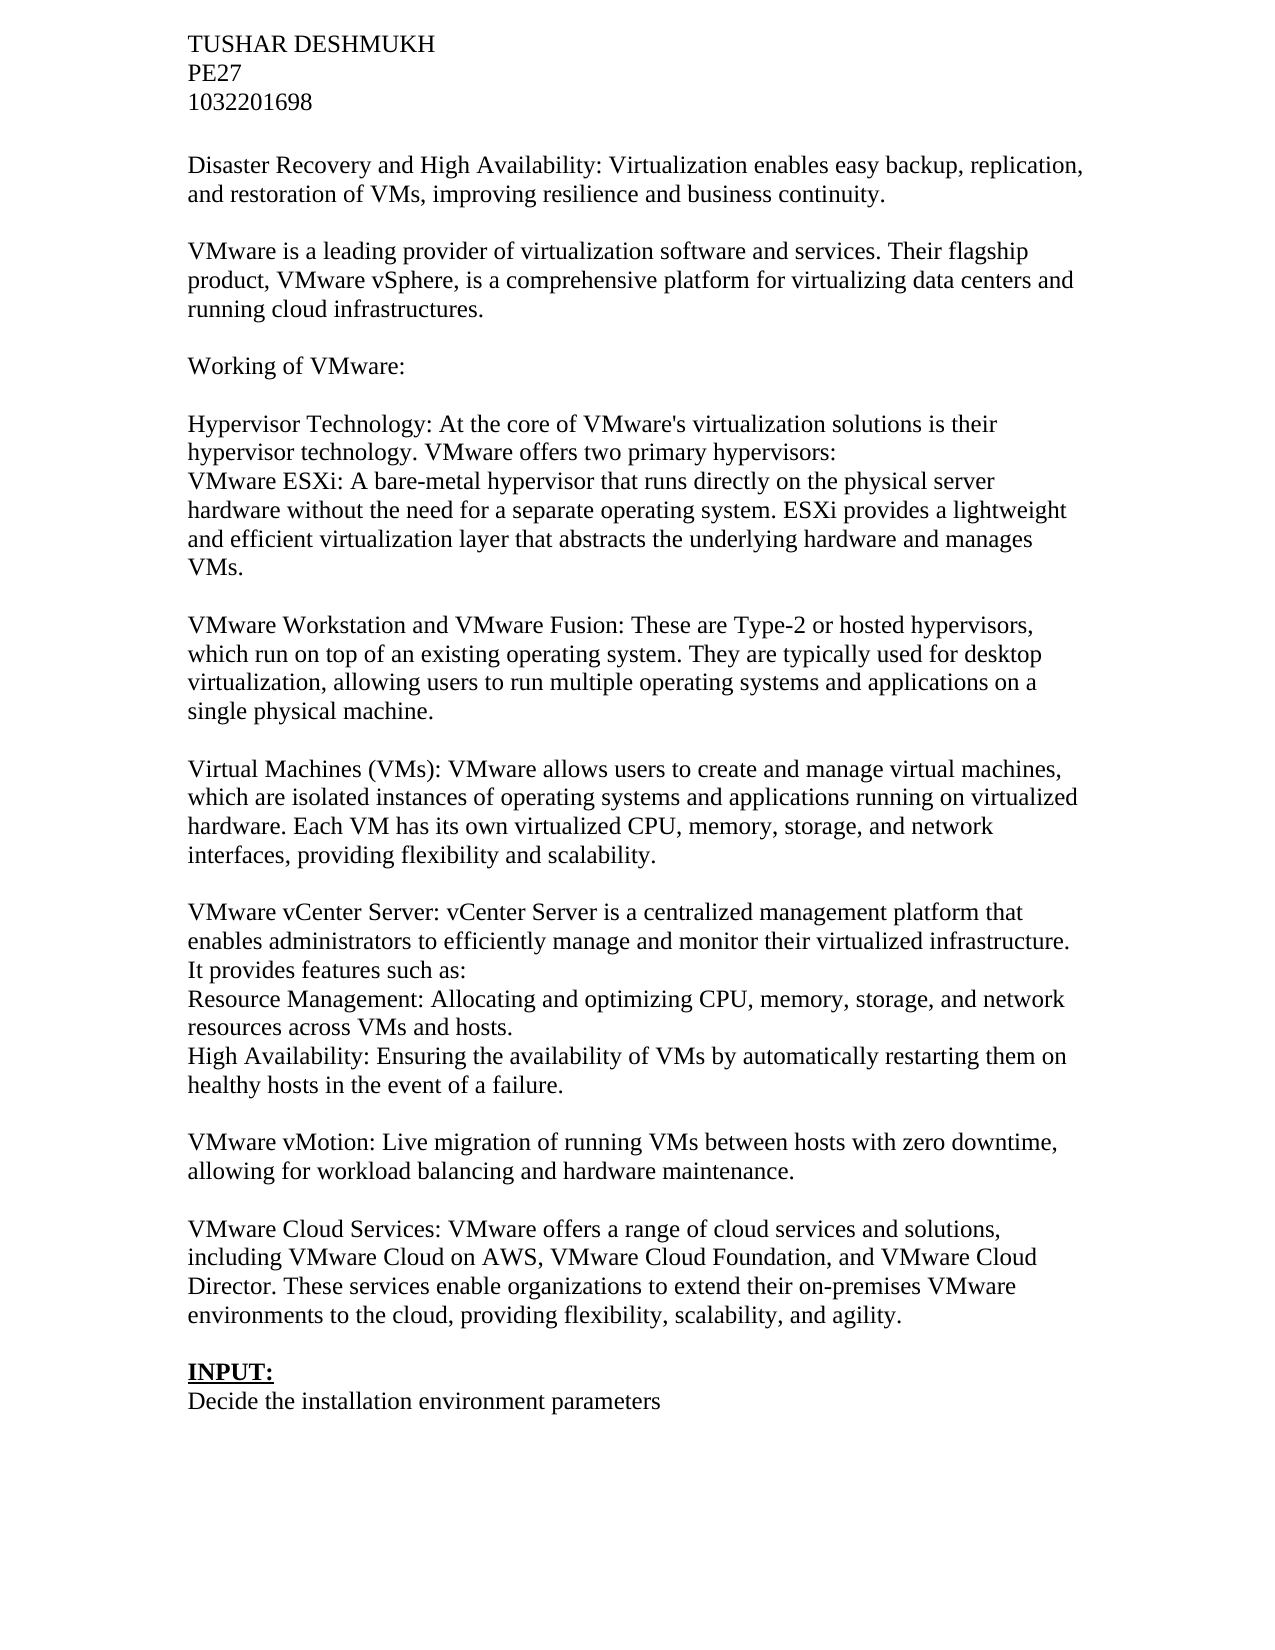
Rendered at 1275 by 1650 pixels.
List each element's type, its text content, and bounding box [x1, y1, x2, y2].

text VMware ESXi: A bare-metal hypervisor that runs directly on the physical server hardware without the need for a separate operating system. ESXi provides a lightweight and efficient virtualization layer that abstracts the underlying hardware and manages VMs. [187, 466, 1087, 581]
text Decide the installation environment parameters [187, 1386, 1087, 1415]
text Working of VMware: [187, 351, 1087, 380]
text VMware is a leading provider of virtualization software and services. Their flagship product, VMware vSphere, is a comprehensive platform for virtualizing data centers and running cloud infrastructures. [187, 236, 1087, 322]
text Virtual Machines (VMs): VMware allows users to create and manage virtual machines, which are isolated instances of operating systems and applications running on virtualized hardware. Each VM has its own virtualized CPU, memory, storage, and network interfaces, providing flexibility and scalability. [187, 754, 1087, 869]
text Resource Management: Allocating and optimizing CPU, memory, storage, and network resources across VMs and hosts. [187, 984, 1087, 1041]
text VMware vMotion: Live migration of running VMs between hosts with zero downtime, allowing for workload balancing and hardware maintenance. [187, 1127, 1087, 1185]
text Disaster Recovery and High Availability: Virtualization enables easy backup, replication, and restoration of VMs, improving resilience and business continuity. [187, 150, 1087, 207]
text High Availability: Ensuring the availability of VMs by automatically restarting them on healthy hosts in the event of a failure. [187, 1041, 1087, 1099]
text VMware Workstation and VMware Fusion: These are Type-2 or hosted hypervisors, which run on top of an existing operating system. They are typically used for desktop virtualization, allowing users to run multiple operating systems and applications on a single physical machine. [187, 610, 1087, 725]
text VMware Cloud Services: VMware offers a range of cloud services and solutions, including VMware Cloud on AWS, VMware Cloud Foundation, and VMware Cloud Director. These services enable organizations to extend their on-premises VMware environments to the cloud, providing flexibility, scalability, and agility. [187, 1214, 1087, 1329]
text VMware vCenter Server: vCenter Server is a centralized management platform that enables administrators to efficiently manage and monitor their virtualized infrastructure. It provides features such as: [187, 897, 1087, 984]
text INPUT: [187, 1357, 1087, 1386]
text Hypervisor Technology: At the core of VMware's virtualization solutions is their hypervisor technology. VMware offers two primary hypervisors: [187, 409, 1087, 466]
